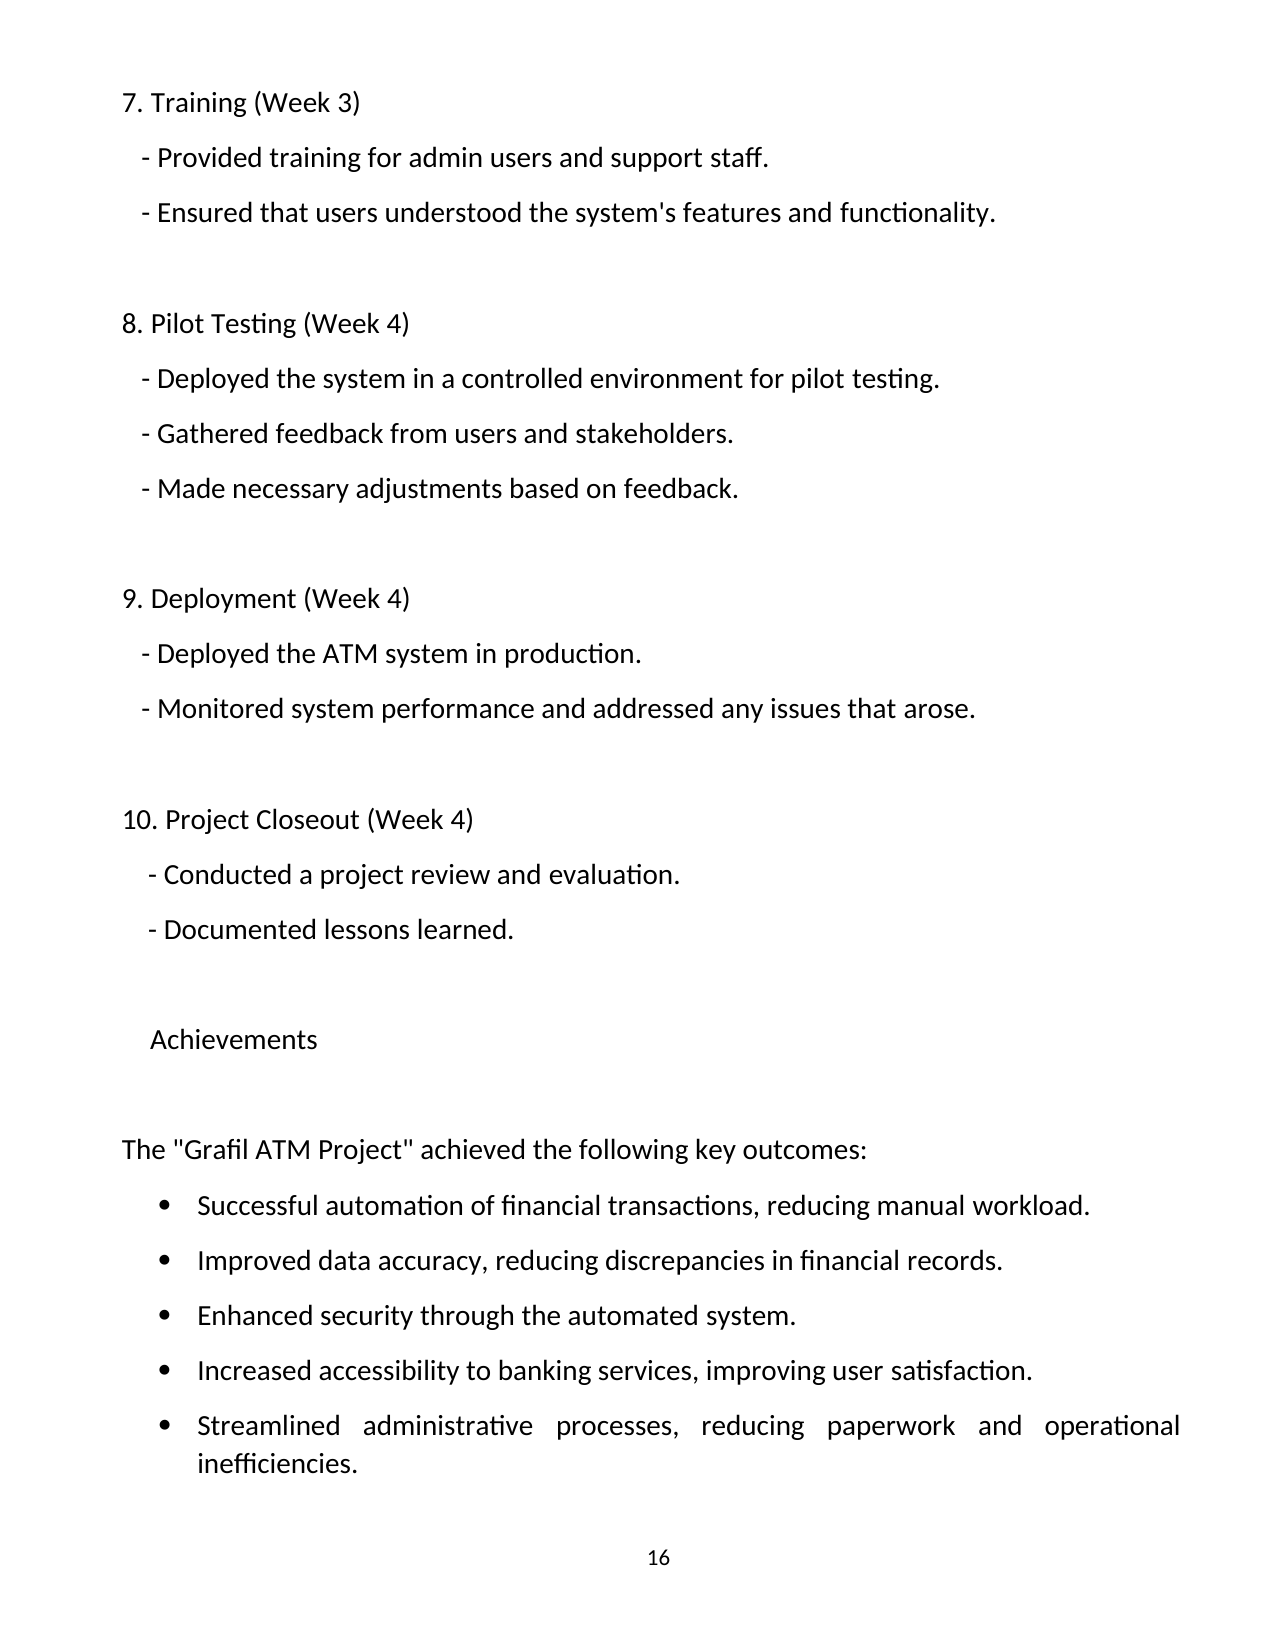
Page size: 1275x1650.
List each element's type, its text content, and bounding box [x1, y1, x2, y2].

list Deployed the system in a controlled environment for pilot testing. [141, 360, 1221, 395]
list Deployed the ATM system in production. [141, 636, 1221, 671]
list Made necessary adjustments based on feedback. [141, 470, 1221, 506]
list Ensured that users understood the system's features and functionality. [141, 194, 1221, 230]
text Achievements [150, 1021, 1221, 1057]
list Gathered feedback from users and stakeholders. [141, 415, 1221, 451]
list Deployment (Week 4) [122, 580, 1221, 616]
list Streamlined administrative processes, reducing paperwork and operational inefficiencies. [159, 1407, 1182, 1481]
list Successful automation of financial transactions, reducing manual workload. [159, 1187, 1221, 1222]
list Provided training for admin users and support staff. [141, 139, 1221, 175]
list Pilot Testing (Week 4) [122, 305, 1221, 340]
list Increased accessibility to banking services, improving user satisfaction. [159, 1352, 1221, 1388]
list Training (Week 3) [122, 84, 1221, 120]
list Enhanced security through the automated system. [159, 1297, 1221, 1333]
list Improved data accuracy, reducing discrepancies in financial records. [159, 1242, 1221, 1277]
list Documented lessons learned. [148, 911, 1221, 947]
list Monitored system performance and addressed any issues that arose. [141, 691, 1221, 726]
text The "Grafil ATM Project" achieved the following key outcomes: [122, 1131, 1221, 1167]
list Project Closeout (Week 4) [122, 801, 1221, 836]
list Conducted a project review and evaluation. [148, 856, 1221, 892]
